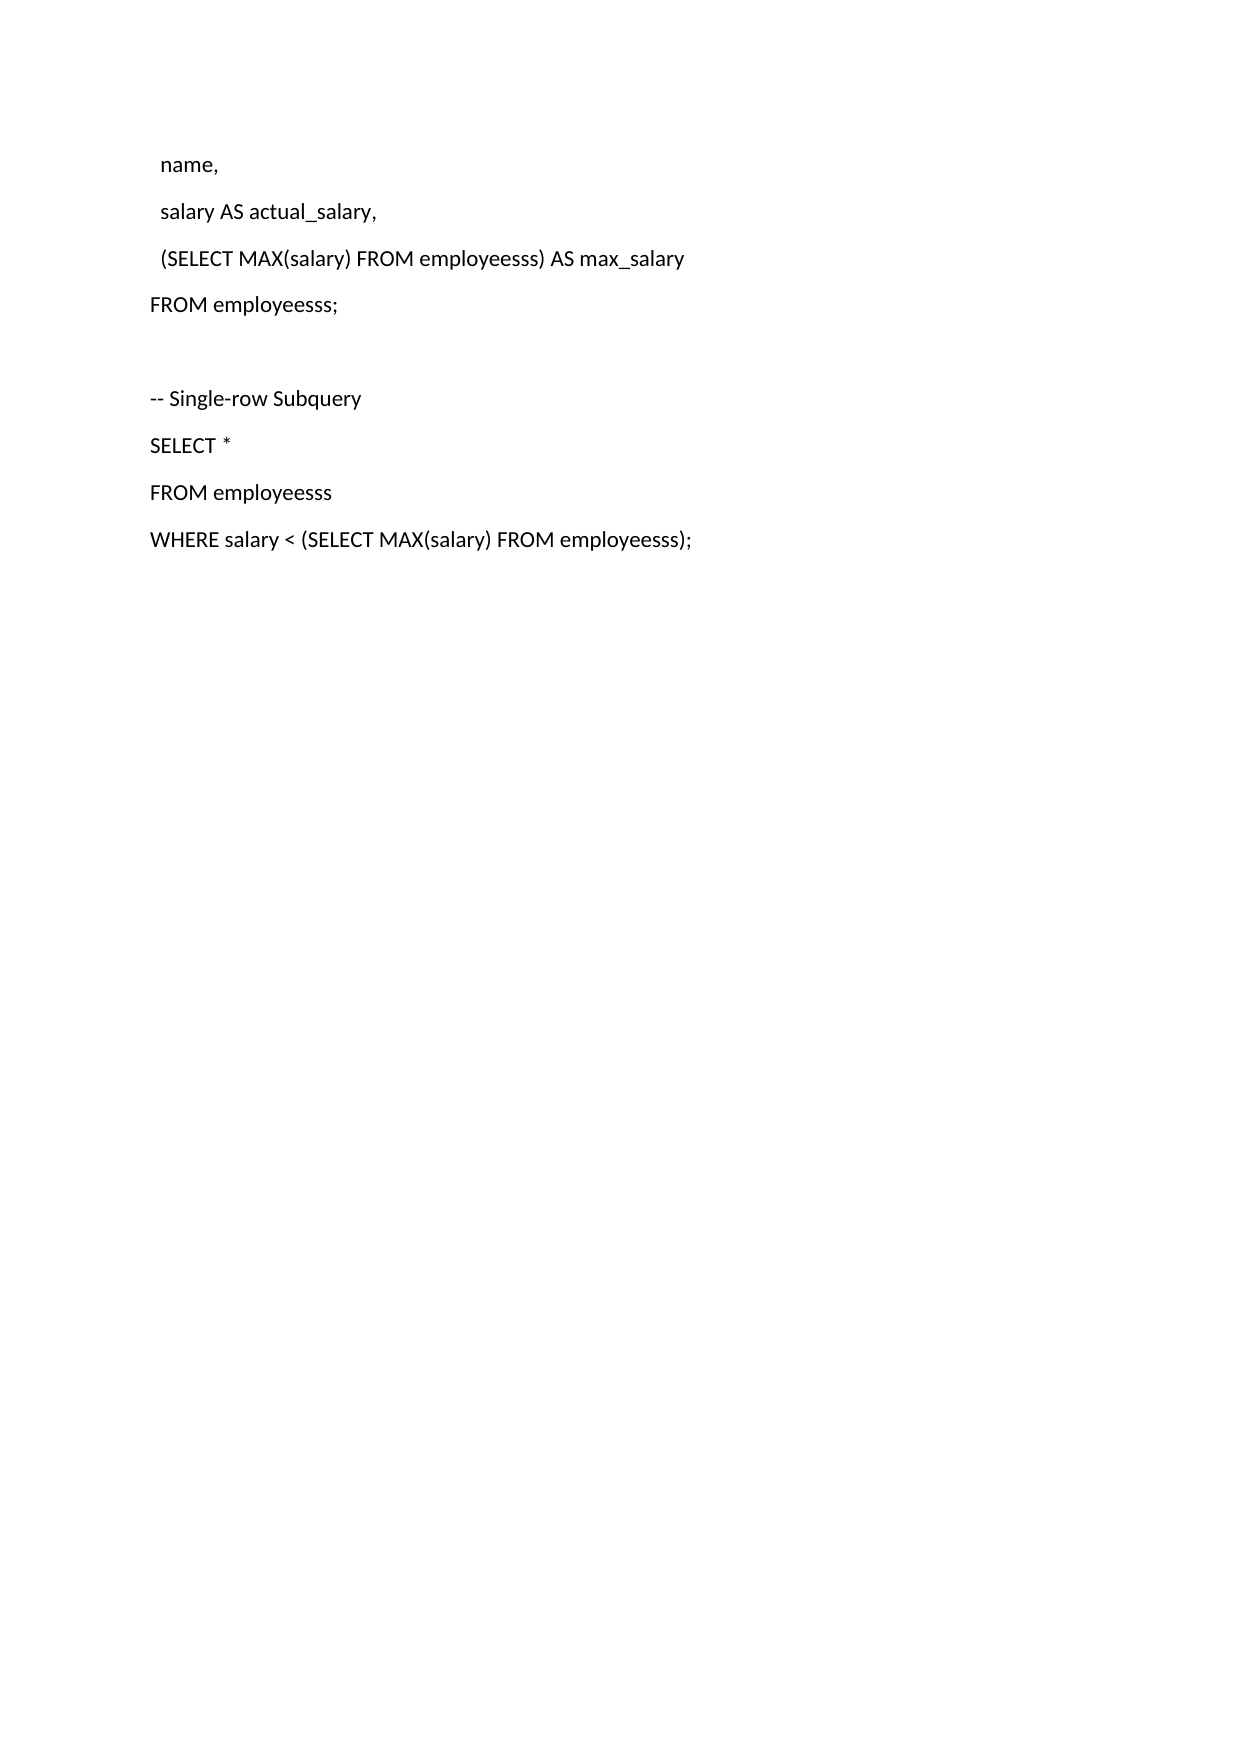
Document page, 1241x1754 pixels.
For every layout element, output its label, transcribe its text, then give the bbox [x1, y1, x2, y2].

text (SELECT MAX(salary) FROM employeesss) AS max_salary [150, 244, 1090, 272]
text FROM employeesss; [150, 291, 1090, 319]
text SELECT * [150, 431, 1090, 459]
text -- Single-row Subquery [150, 384, 1090, 412]
text WHERE salary < (SELECT MAX(salary) FROM employeesss); [150, 525, 1090, 553]
text name, [150, 150, 1090, 178]
text salary AS actual_salary, [150, 197, 1090, 225]
text FROM employeesss [150, 478, 1090, 506]
